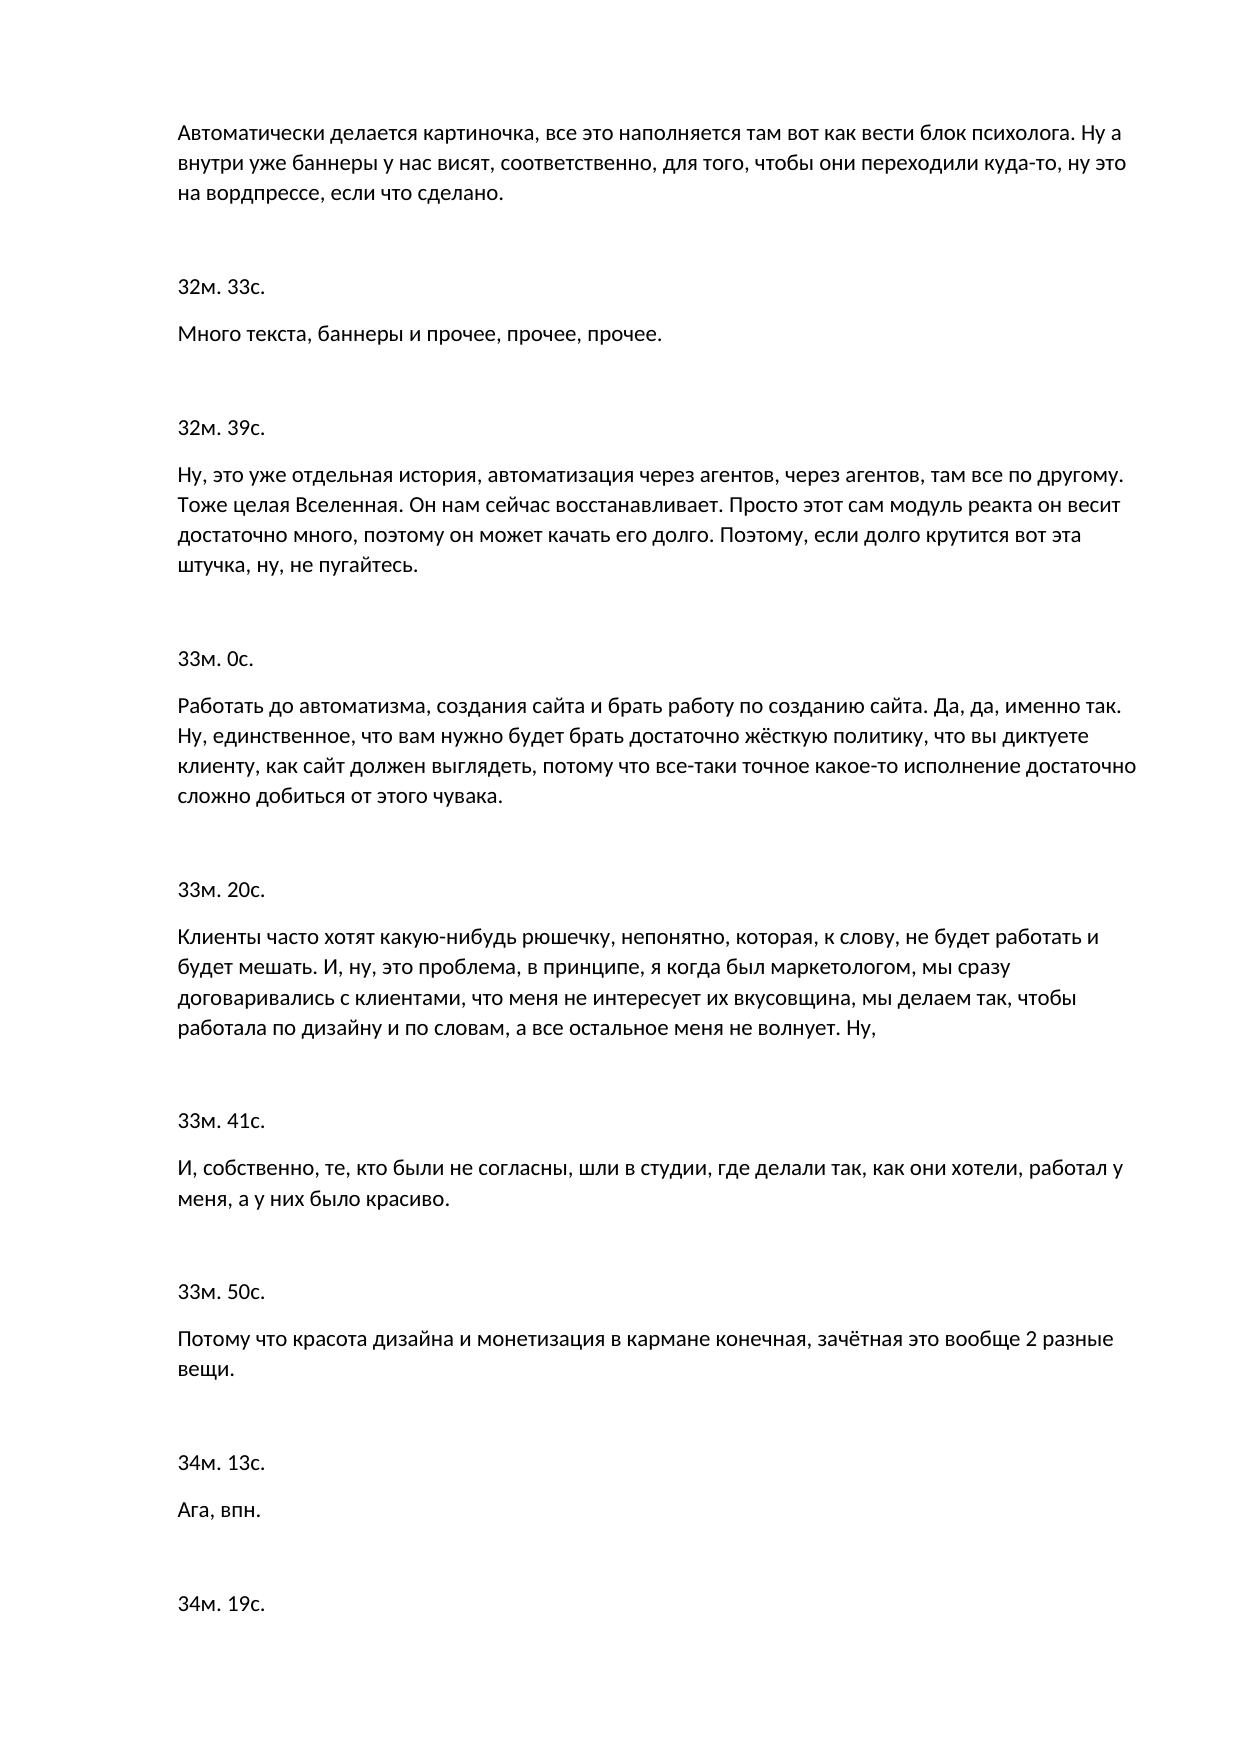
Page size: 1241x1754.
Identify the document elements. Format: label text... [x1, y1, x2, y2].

text 34м. 19с. [177, 1589, 1152, 1617]
text 32м. 33с. [177, 272, 1152, 300]
text Ну, это уже отдельная история, автоматизация через агентов, через агентов, там все по другому. Тоже целая Вселенная. Он нам сейчас восстанавливает. Просто этот сам модуль реакта он весит достаточно много, поэтому он может качать его долго. Поэтому, если долго крутится вот эта штучка, ну, не пугайтесь. [177, 460, 1152, 578]
text И, собственно, те, кто были не согласны, шли в студии, где делали так, как они хотели, работал у меня, а у них было красиво. [177, 1153, 1152, 1212]
text 33м. 0с. [177, 644, 1152, 672]
text 33м. 41с. [177, 1107, 1152, 1135]
text Клиенты часто хотят какую-нибудь рюшечку, непонятно, которая, к слову, не будет работать и будет мешать. И, ну, это проблема, в принципе, я когда был маркетологом, мы сразу договаривались с клиентами, что меня не интересует их вкусовщина, мы делаем так, чтобы работала по дизайну и по словам, а все остальное меня не волнует. Ну, [177, 922, 1152, 1041]
text Автоматически делается картиночка, все это наполняется там вот как вести блок психолога. Ну а внутри уже баннеры у нас висят, соответственно, для того, чтобы они переходили куда-то, ну это на вордпрессе, если что сделано. [177, 118, 1152, 207]
text Много текста, баннеры и прочее, прочее, прочее. [177, 319, 1152, 347]
text 33м. 50с. [177, 1277, 1152, 1306]
text 34м. 13с. [177, 1448, 1152, 1476]
text 32м. 39с. [177, 413, 1152, 441]
text 33м. 20с. [177, 875, 1152, 903]
text Ага, впн. [177, 1495, 1152, 1523]
text Работать до автоматизма, создания сайта и брать работу по созданию сайта. Да, да, именно так. Ну, единственное, что вам нужно будет брать достаточно жёсткую политику, что вы диктуете клиенту, как сайт должен выглядеть, потому что все-таки точное какое-то исполнение достаточно сложно добиться от этого чувака. [177, 691, 1152, 810]
text Потому что красота дизайна и монетизация в кармане конечная, зачётная это вообще 2 разные вещи. [177, 1324, 1152, 1383]
